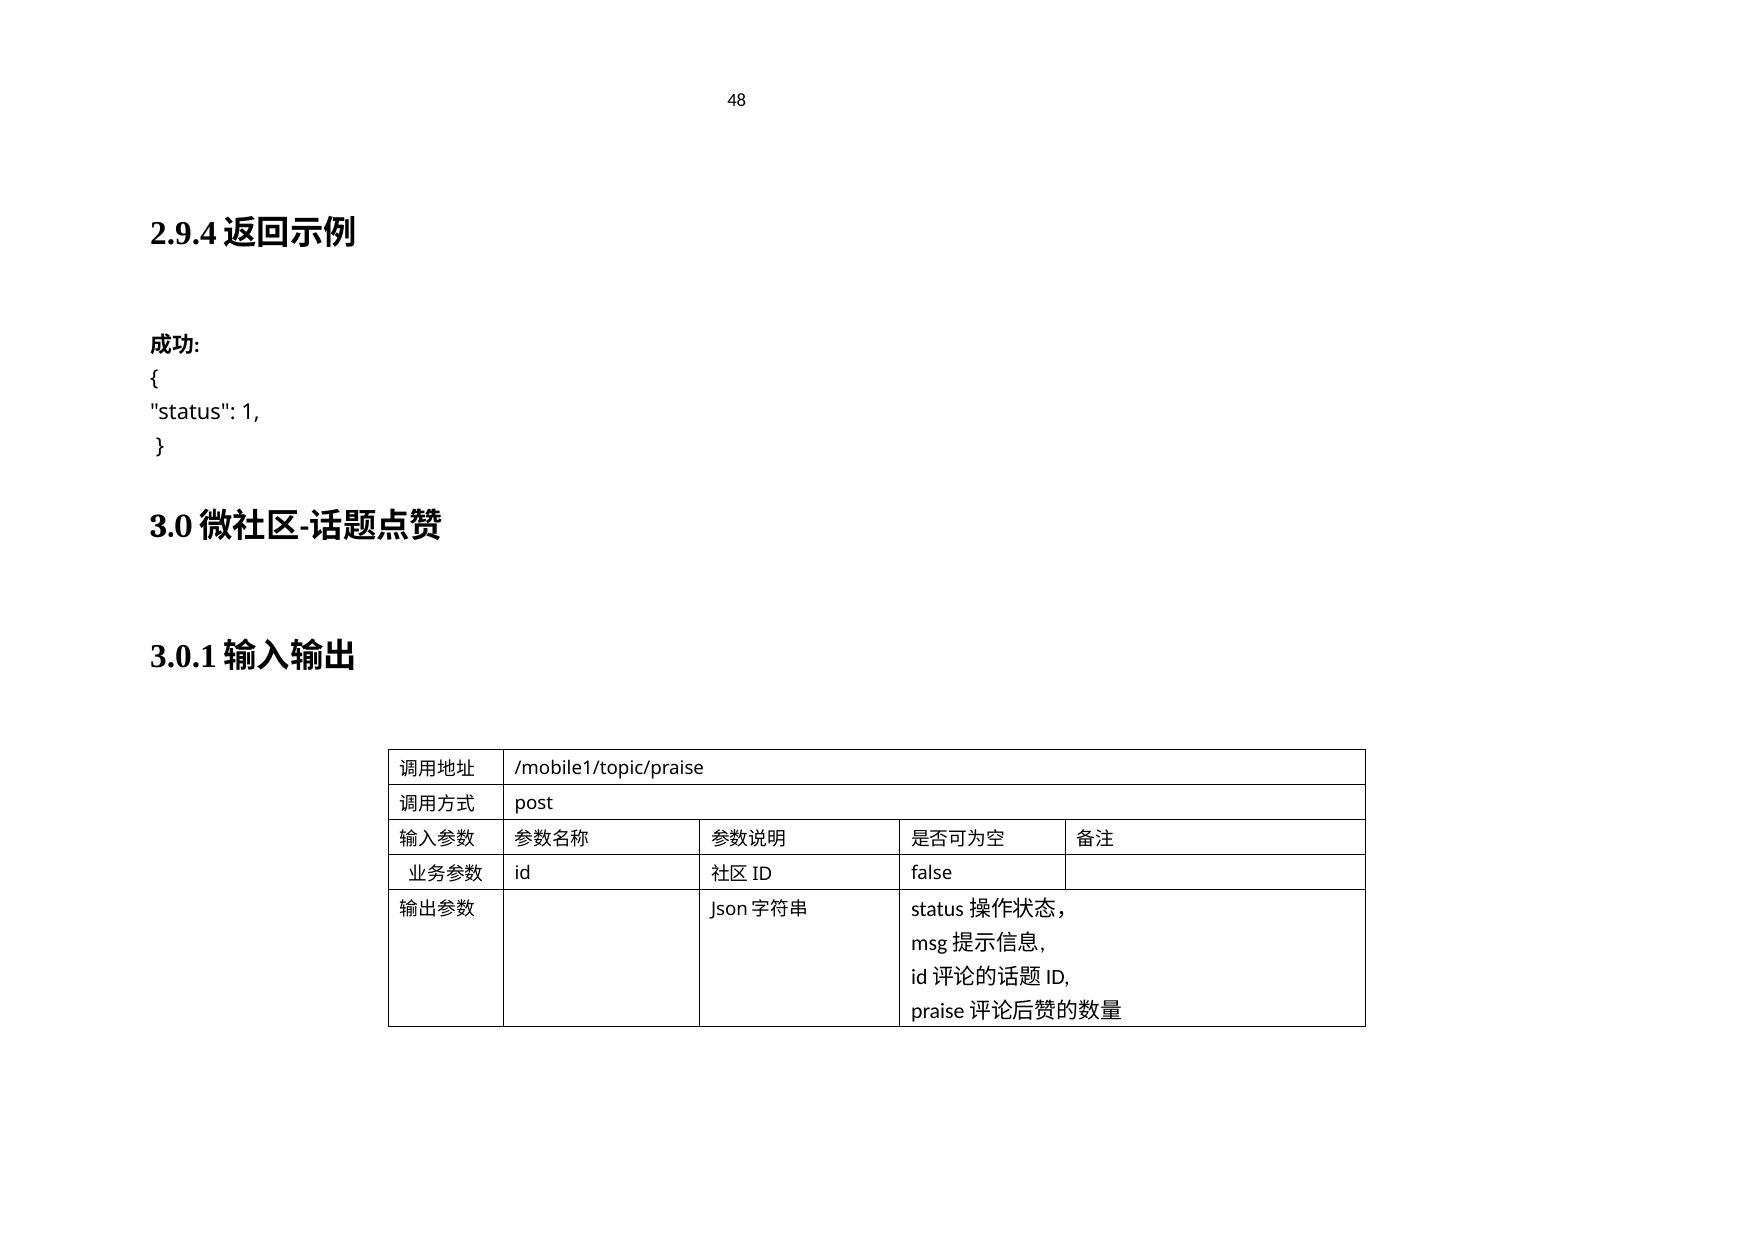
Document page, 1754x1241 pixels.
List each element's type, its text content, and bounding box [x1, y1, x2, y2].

table_cell 社区ID [700, 855, 899, 889]
text { [150, 360, 1604, 394]
table_cell 输出参数 [389, 890, 503, 1026]
table_cell 调用方式 [389, 785, 503, 819]
text 成功: [150, 326, 1604, 360]
subtitle 2.9.4返回示例 [150, 196, 1604, 263]
table_cell post [504, 785, 1365, 819]
table_cell id [504, 855, 699, 889]
table_cell 输入参数 [389, 820, 503, 854]
table_cell status 操作状态， msg 提示信息, id评论的话题ID, praise评论后赞的数量 [900, 890, 1365, 1026]
subtitle 3.0.1输入输出 [150, 619, 1604, 687]
table_header 调用地址 [389, 750, 503, 784]
table_cell [504, 890, 699, 1026]
table_header /mobile1/topic/praise [504, 750, 1365, 784]
table_cell 是否可为空 [900, 820, 1065, 854]
table_cell 业务参数 [389, 855, 503, 889]
table_cell [1066, 855, 1365, 889]
table_cell 参数名称 [504, 820, 699, 854]
text } [150, 428, 1604, 462]
text "status": 1, [150, 394, 1604, 428]
table_cell Json字符串 [700, 890, 899, 1026]
subtitle 3.0微社区-话题点赞 [150, 489, 1604, 557]
table_cell 备注 [1066, 820, 1365, 854]
table_cell false [900, 855, 1065, 889]
table_cell 参数说明 [700, 820, 899, 854]
